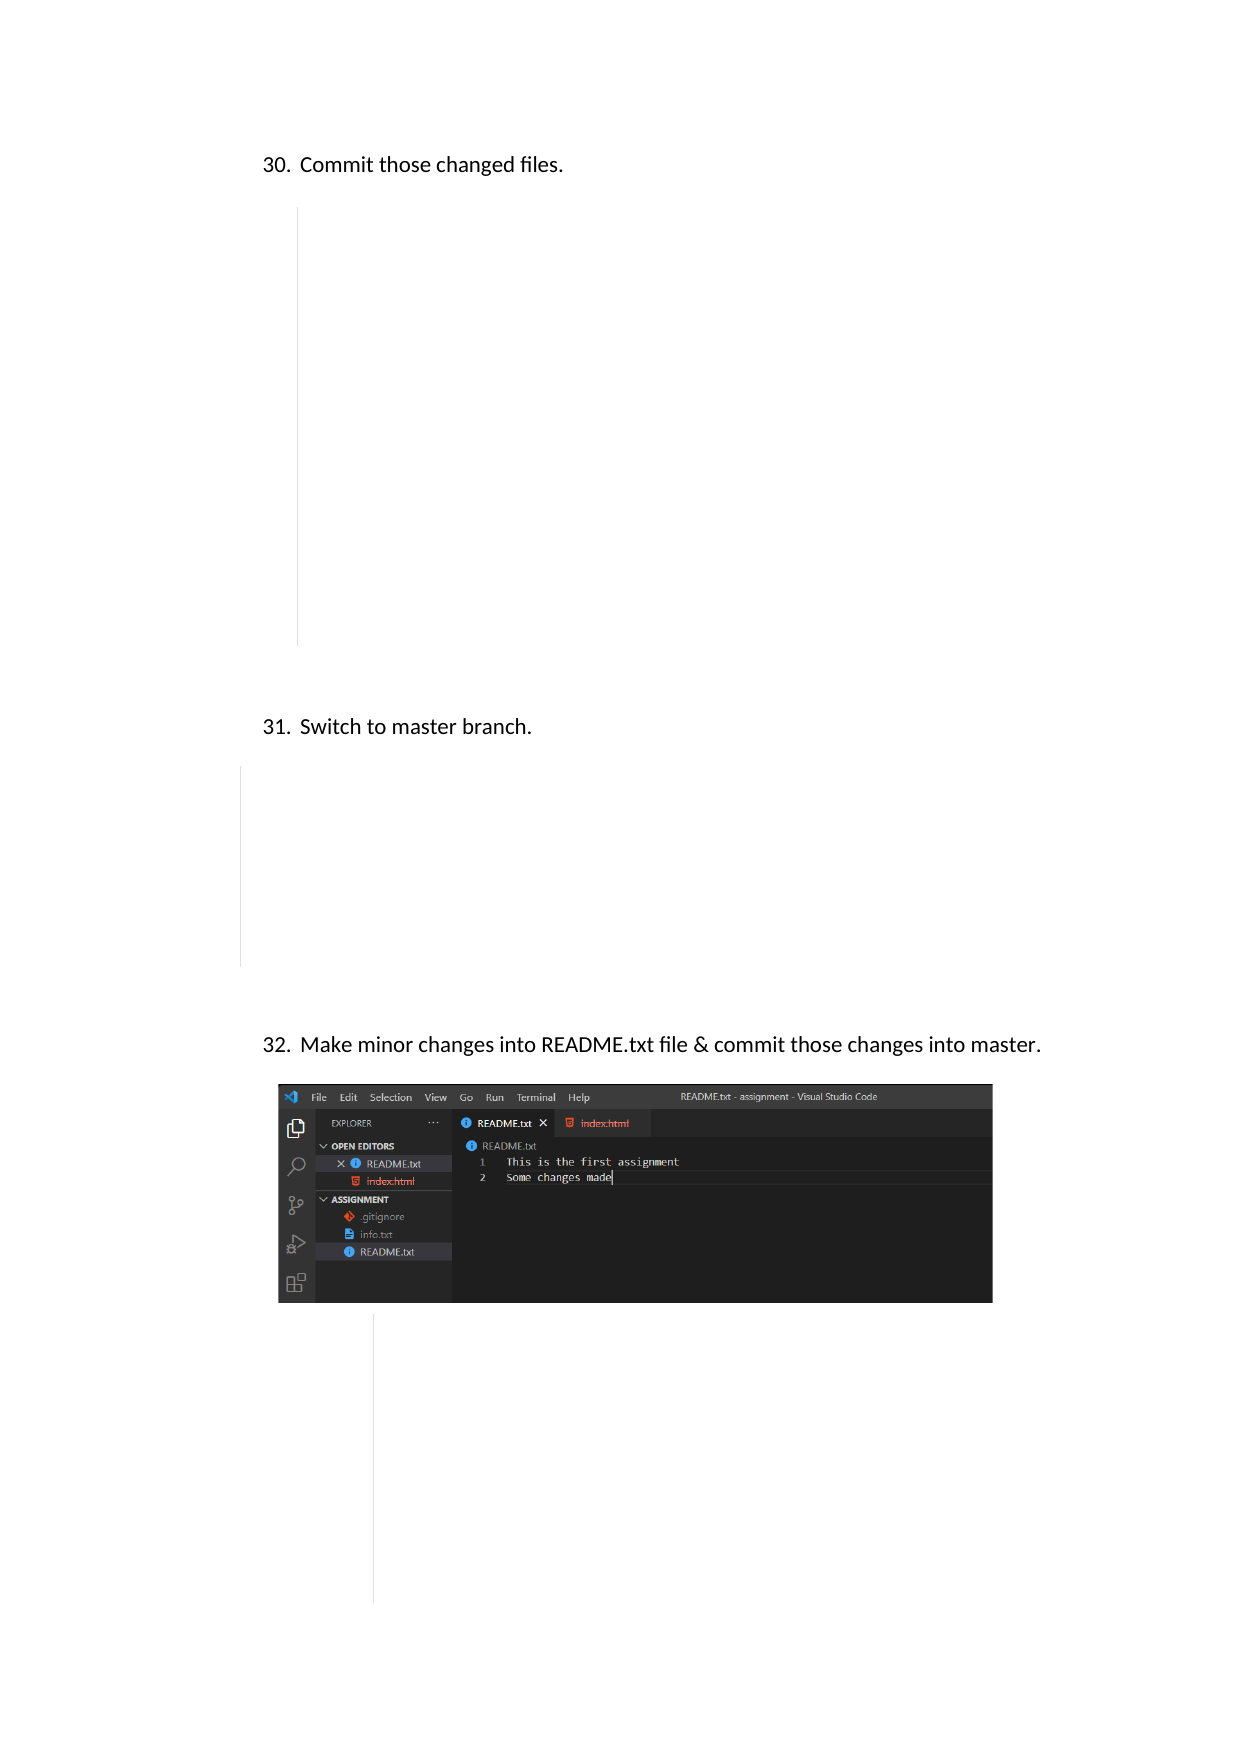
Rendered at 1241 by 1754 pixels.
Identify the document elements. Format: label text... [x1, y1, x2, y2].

list Switch to master branch. [262, 712, 1090, 740]
list Make minor changes into README.txt file & commit those changes into master. [262, 1031, 1090, 1058]
list Commit those changed files. [262, 150, 1090, 178]
picture [278, 1084, 993, 1303]
